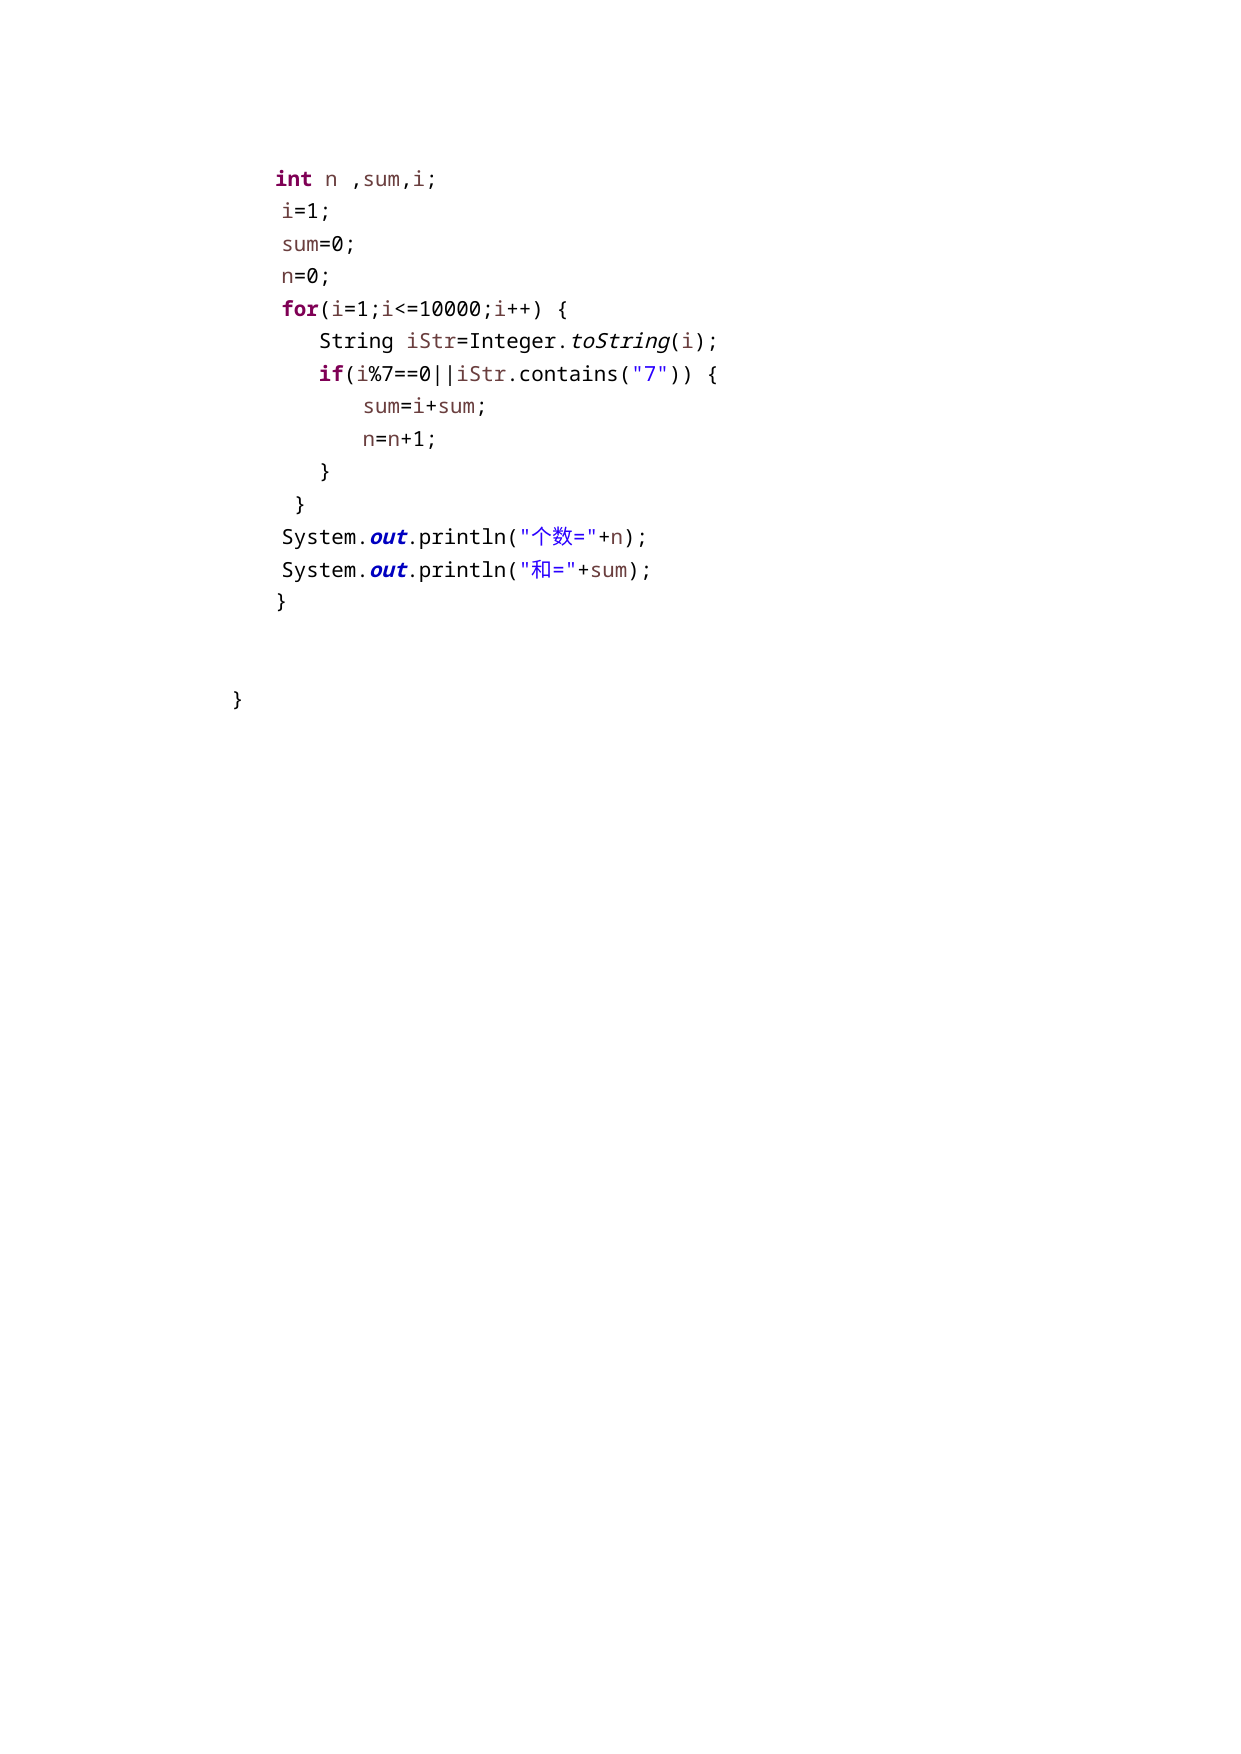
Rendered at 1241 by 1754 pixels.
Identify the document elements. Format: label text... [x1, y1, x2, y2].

text } [187, 584, 1053, 617]
text n=0; [187, 259, 1053, 292]
text System.out.println("个数="+n); [187, 519, 1053, 552]
text if(i%7==0||iStr.contains("7")) { [187, 357, 1053, 389]
text } [187, 682, 1053, 714]
text i=1; [187, 194, 1053, 227]
text System.out.println("和="+sum); [187, 552, 1053, 584]
text sum=i+sum; [187, 389, 1053, 422]
text } [187, 454, 1053, 487]
text } [187, 487, 1053, 519]
text for(i=1;i<=10000;i++) { [187, 292, 1053, 324]
text sum=0; [187, 227, 1053, 259]
text String iStr=Integer.toString(i); [187, 324, 1053, 357]
text n=n+1; [187, 422, 1053, 454]
text int n ,sum,i; [187, 162, 1053, 194]
